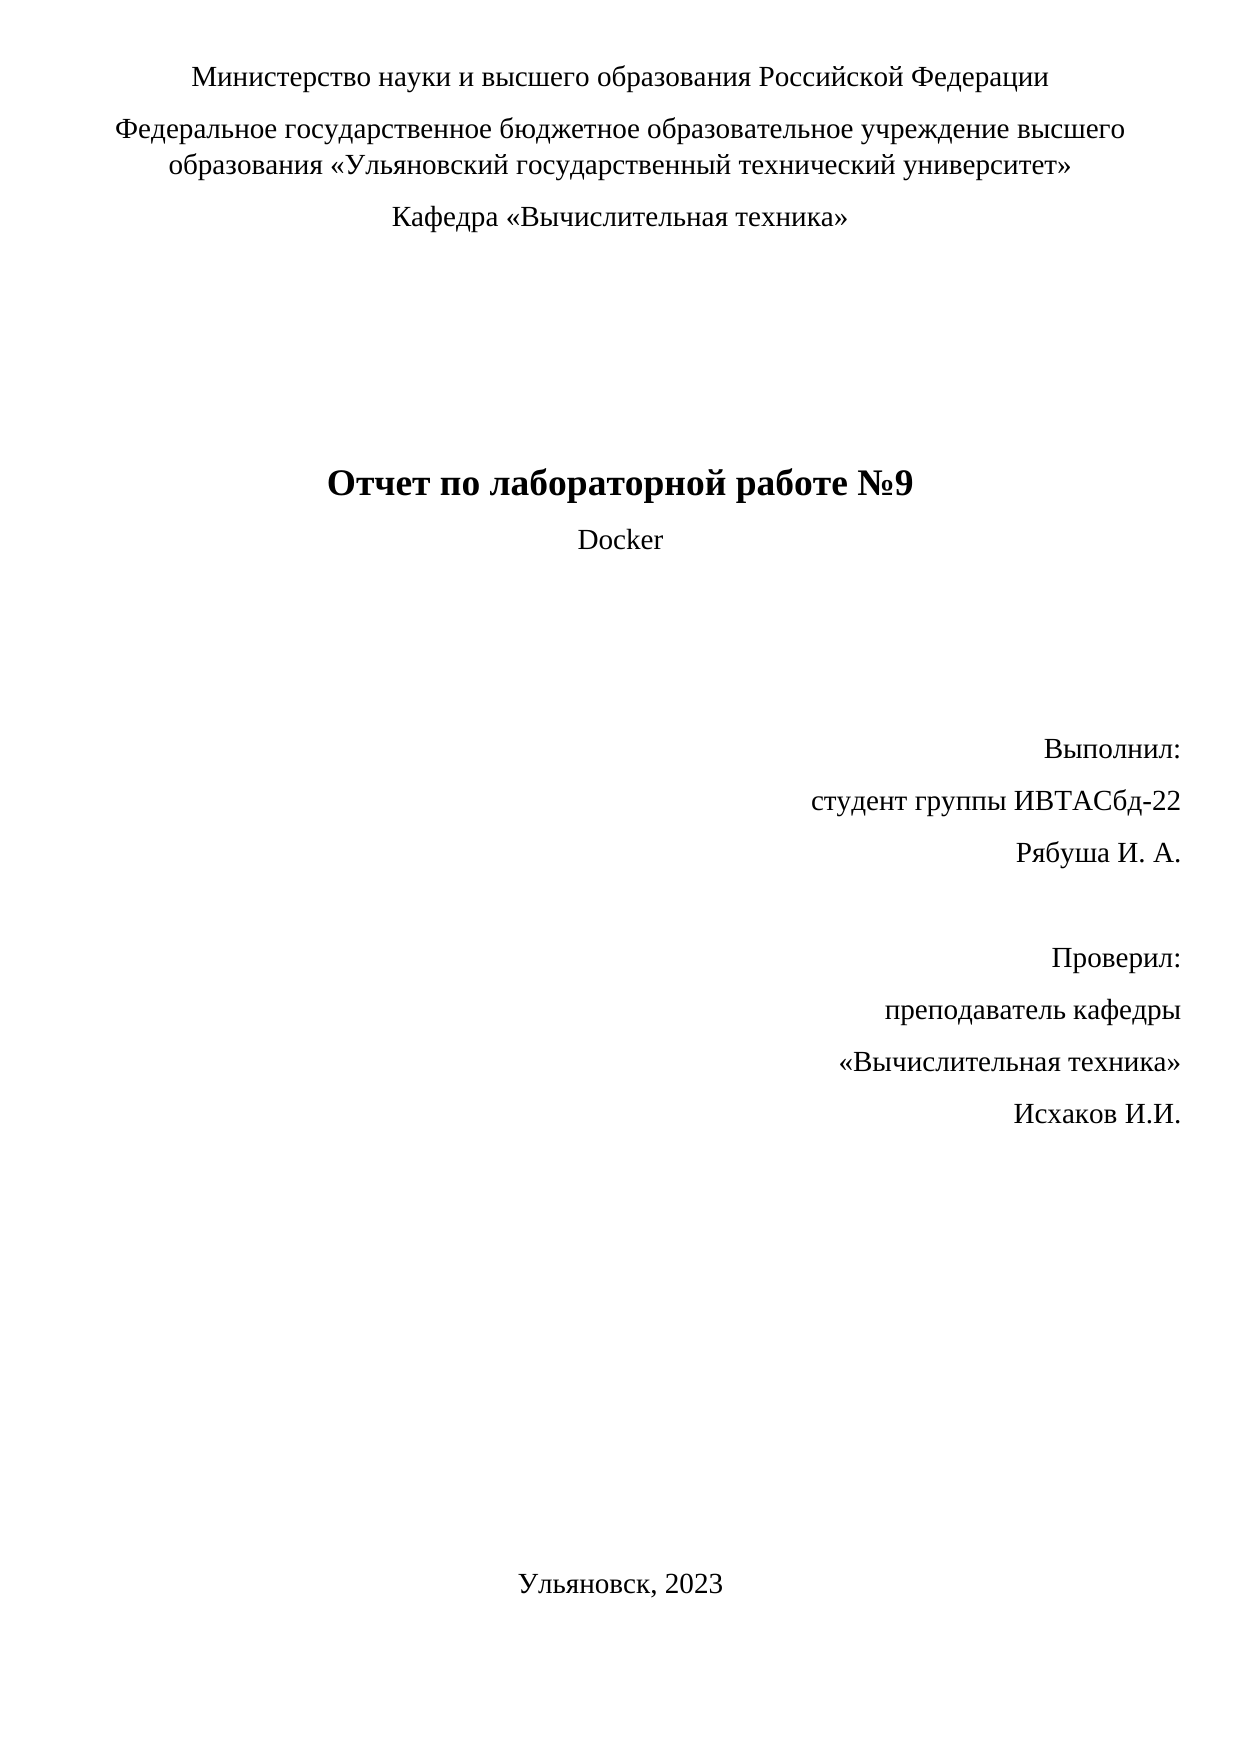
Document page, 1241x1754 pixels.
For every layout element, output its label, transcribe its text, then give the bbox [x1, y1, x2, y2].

text Выполнил: [59, 731, 1181, 764]
text Docker [59, 522, 1181, 556]
text Ульяновск, 2023 [59, 1566, 1181, 1599]
text «Вычислительная техника» [59, 1044, 1181, 1078]
text Рябуша И. А. [59, 835, 1181, 869]
text Кафедра «Вычислительная техника» [59, 199, 1181, 232]
text Отчет по лабораторной работе №9 [59, 460, 1181, 503]
text Исхаков И.И. [59, 1096, 1181, 1130]
text студент группы ИВТАСбд-22 [59, 783, 1181, 817]
text Федеральное государственное бюджетное образовательное учреждение высшего образования «Ульяновский государственный технический университет» [59, 111, 1181, 180]
text Министерство науки и высшего образования Российской Федерации [59, 59, 1181, 93]
text преподаватель кафедры [59, 992, 1181, 1025]
text Проверил: [59, 940, 1181, 973]
